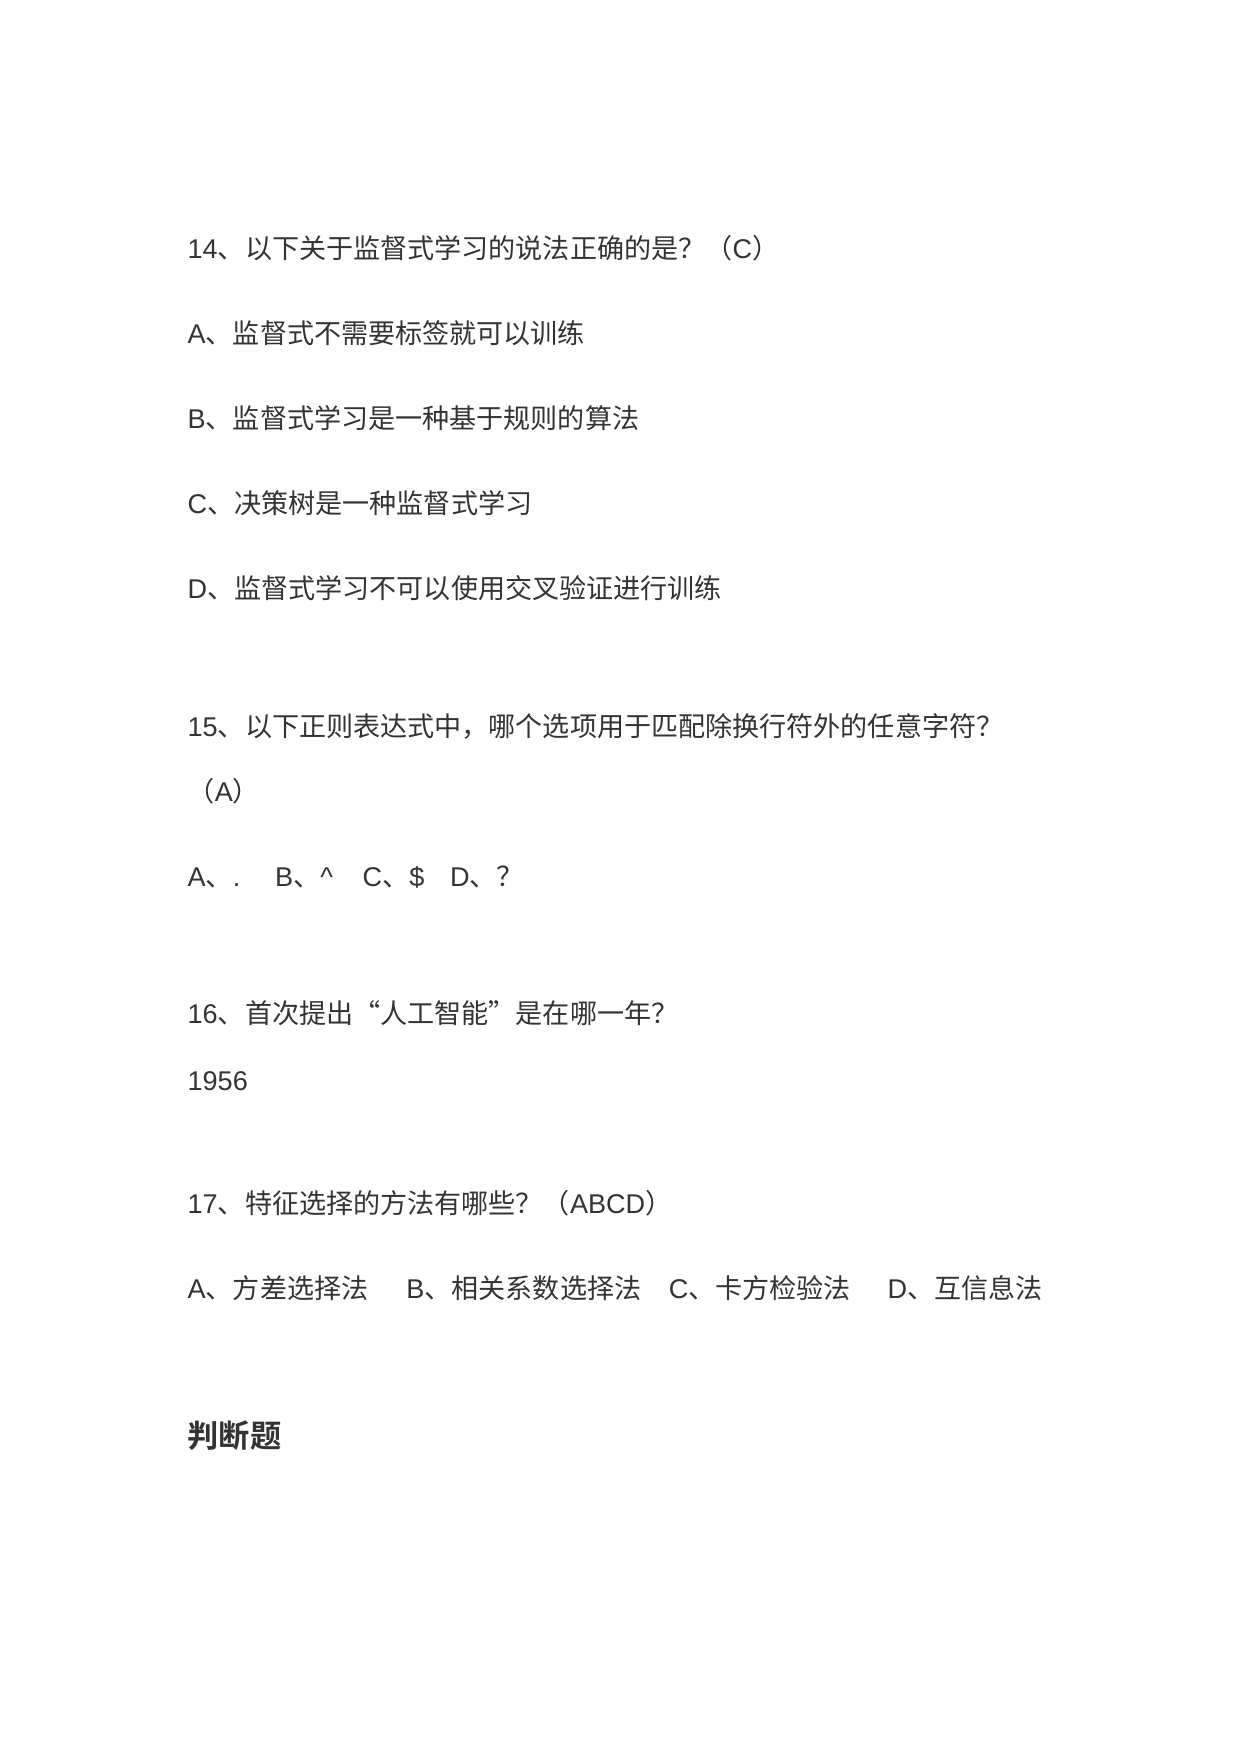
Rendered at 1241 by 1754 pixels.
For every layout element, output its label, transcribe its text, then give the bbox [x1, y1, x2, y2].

text 17、特征选择的方法有哪些？（ABCD） [187, 1169, 1053, 1234]
text 1956 [187, 1064, 1053, 1097]
text C、决策树是一种监督式学习 [187, 469, 1053, 534]
text A、. B、^ C、$ D、？ [187, 842, 1053, 907]
text 15、以下正则表达式中，哪个选项用于匹配除换行符外的任意字符？（A） [187, 692, 1053, 822]
text B、监督式学习是一种基于规则的算法 [187, 384, 1053, 449]
text A、监督式不需要标签就可以训练 [187, 299, 1053, 364]
text 14、以下关于监督式学习的说法正确的是？（C） [187, 214, 1053, 279]
text 判断题 [187, 1401, 1053, 1466]
text D、监督式学习不可以使用交叉验证进行训练 [187, 554, 1053, 619]
text 16、首次提出“人工智能”是在哪一年？ [187, 979, 1053, 1044]
text A、方差选择法 B、相关系数选择法 C、卡方检验法 D、互信息法 [187, 1254, 1053, 1319]
